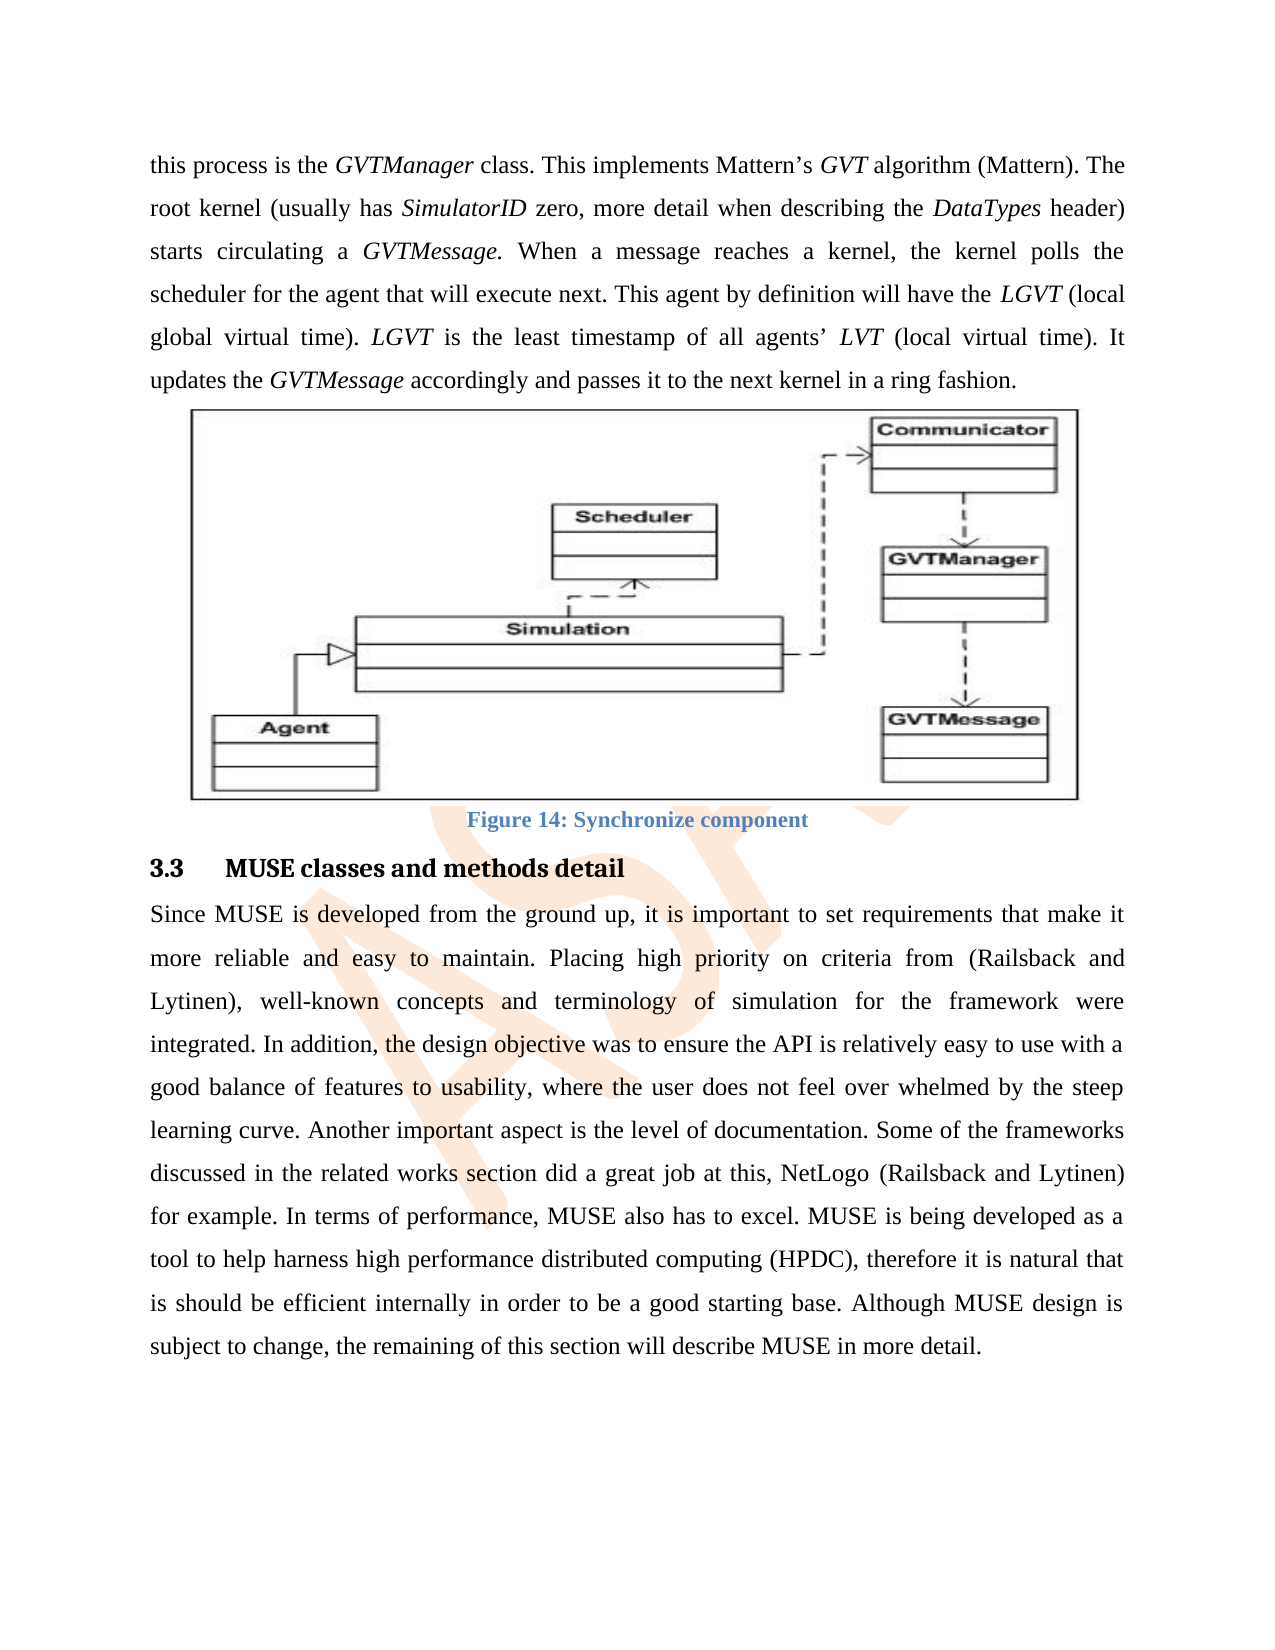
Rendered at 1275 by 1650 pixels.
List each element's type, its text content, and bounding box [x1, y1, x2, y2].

picture [189, 408, 1086, 806]
text Figure 14: Synchronize component [150, 806, 1125, 832]
subtitle MUSE classes and methods detail [150, 853, 1125, 884]
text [150, 150, 1125, 394]
text Since MUSE is developed from the ground up, it is important to set requirements that make it more reliable and easy to maintain. Placing high priority on criteria from , well-known concepts and terminology of simulation for the framework were integrated. In addition, the design objective was to ensure the API is relatively easy to use with a good balance of features to usability, where the user does not feel over whelmed by the steep learning curve. Another important aspect is the level of documentation. Some of the frameworks discussed in the related works section did a great job at this, NetLogo for example. In terms of performance, MUSE also has to excel. MUSE is being developed as a tool to help harness high performance distributed computing (HPDC), therefore it is natural that is should be efficient internally in order to be a good starting base. Although MUSE design is subject to change, the remaining of this section will describe MUSE in more detail. [150, 899, 1125, 1359]
